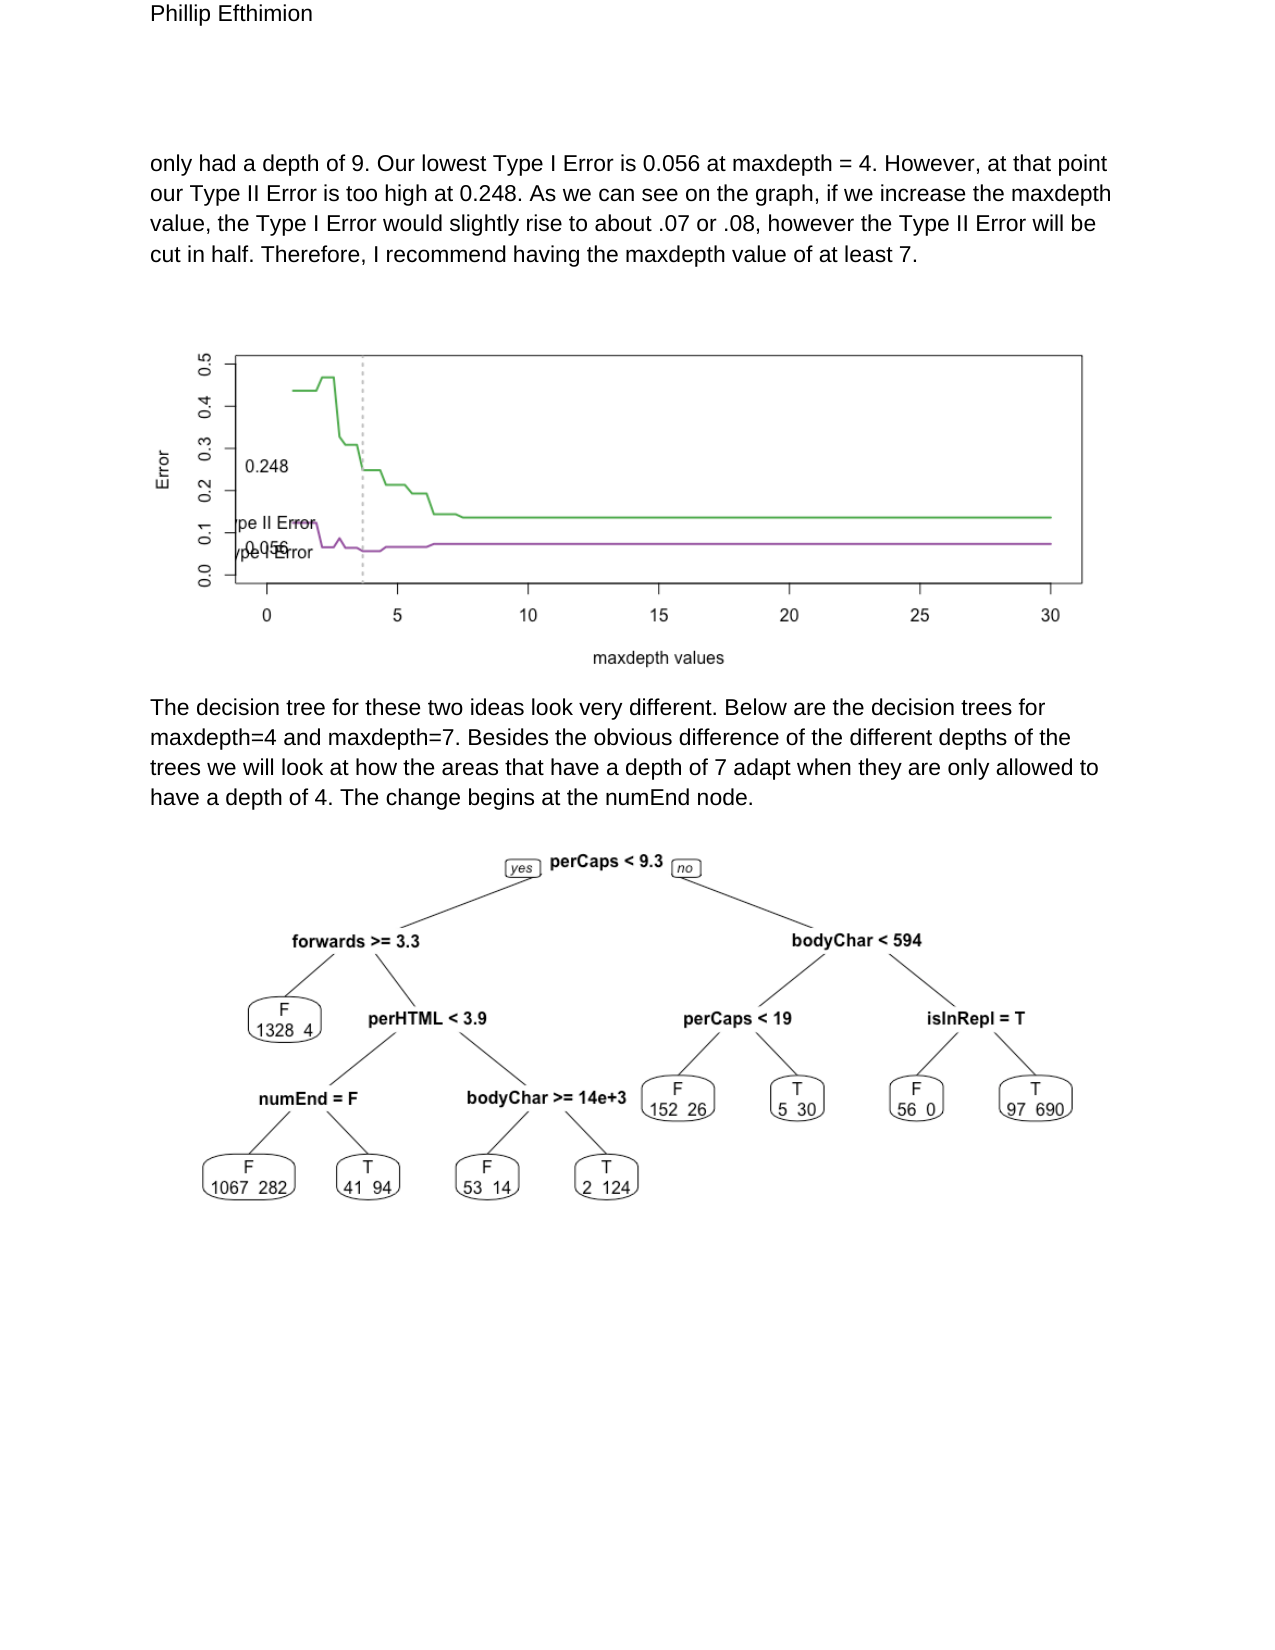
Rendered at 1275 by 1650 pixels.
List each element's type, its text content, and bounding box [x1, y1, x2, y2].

text The decision tree for these two ideas look very different. Below are the decision trees for maxdepth=4 and maxdepth=7. Besides the obvious difference of the different depths of the trees we will look at how the areas that have a depth of 7 adapt when they are only allowed to have a depth of 4. The change begins at the numEnd node. [150, 693, 1125, 810]
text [150, 150, 1125, 267]
picture [150, 270, 1125, 690]
picture [150, 814, 1125, 1233]
